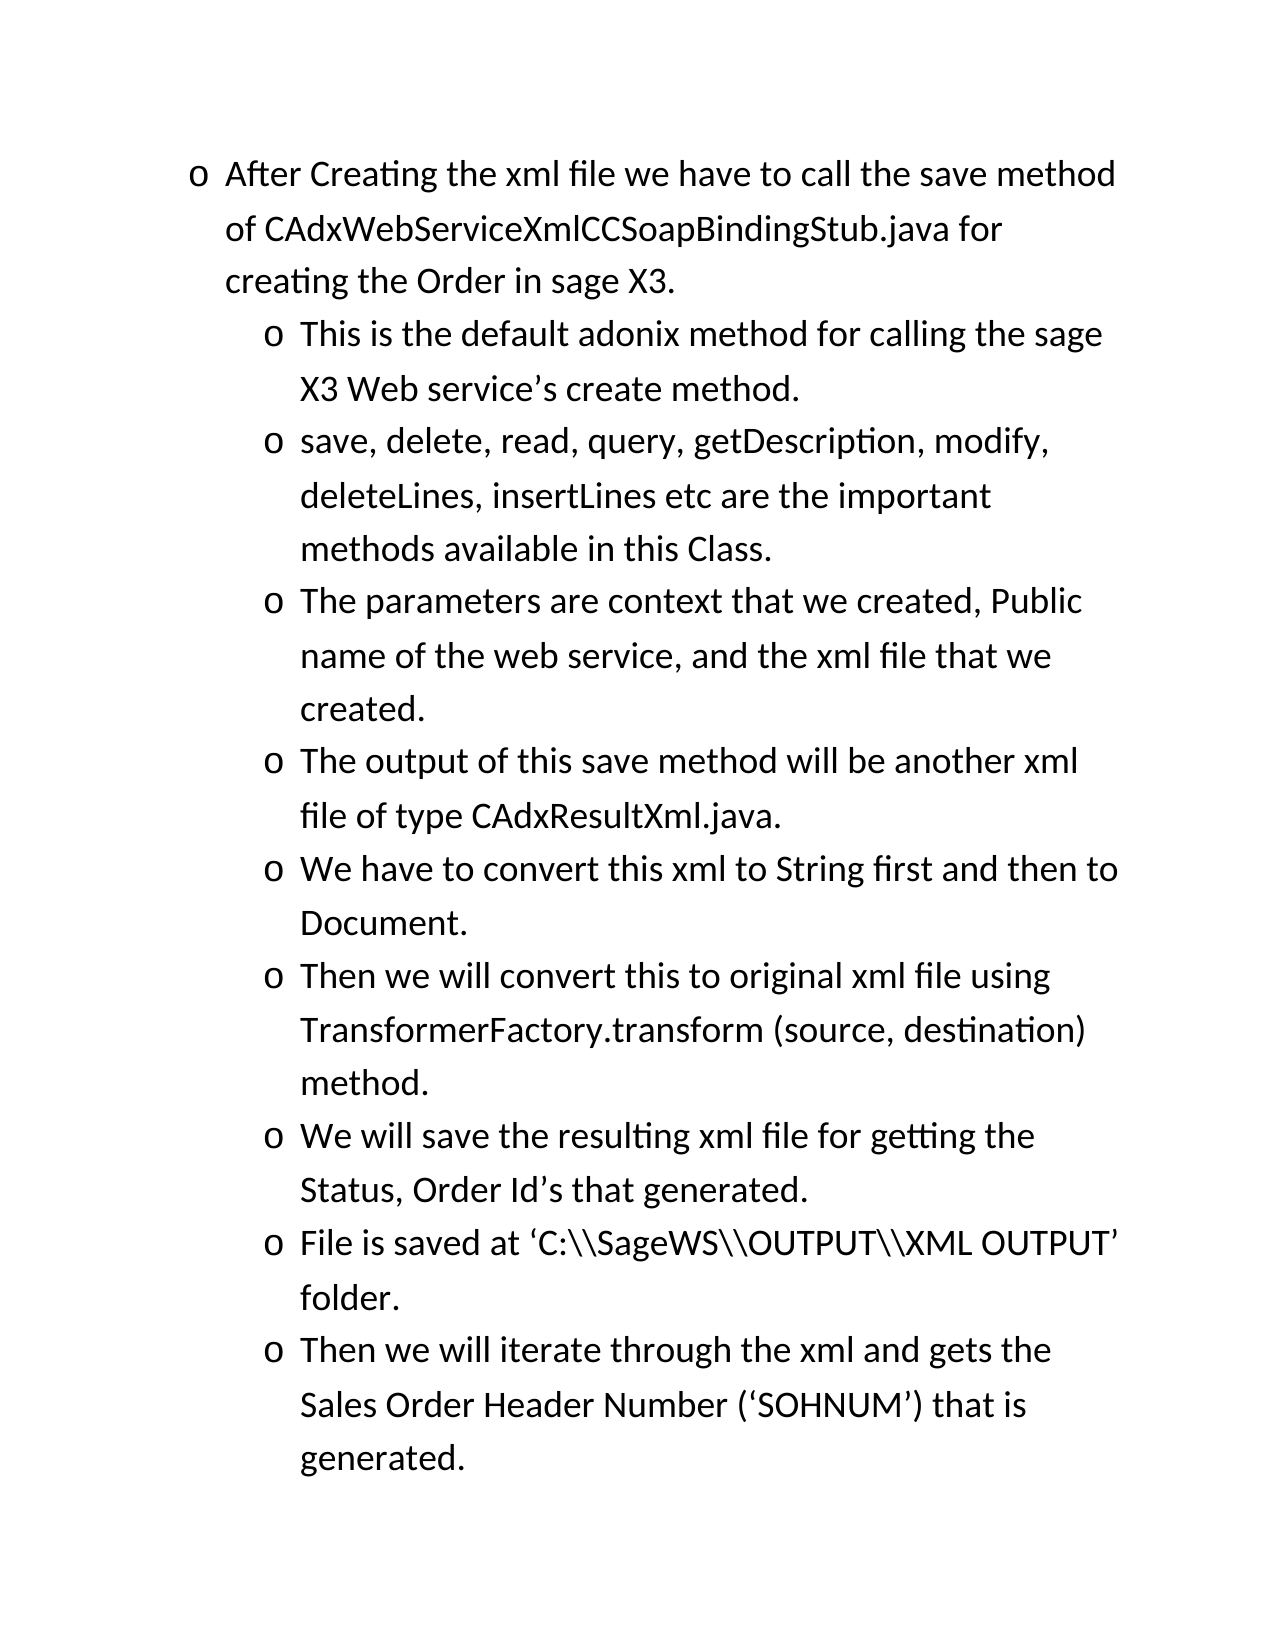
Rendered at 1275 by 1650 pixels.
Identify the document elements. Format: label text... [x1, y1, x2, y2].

list We have to convert this xml to String first and then to Document. [262, 844, 1125, 945]
list Then we will iterate through the xml and gets the Sales Order Header Number (‘SOHNUM’) that is generated. [262, 1326, 1125, 1479]
list The parameters are context that we created, Public name of the web service, and the xml file that we created. [262, 577, 1125, 730]
list save, delete, read, query, getDescription, modify, deleteLines, insertLines etc are the important methods available in this Class. [262, 417, 1125, 570]
list The output of this save method will be another xml file of type CAdxResultXml.java. [262, 737, 1125, 838]
list We will save the resulting xml file for getting the Status, Order Id’s that generated. [262, 1112, 1125, 1212]
list File is saved at ‘C:\\SageWS\\OUTPUT\\XML OUTPUT’ folder. [262, 1219, 1125, 1319]
list Then we will convert this to original xml file using TransformerFactory.transform (source, destination) method. [262, 952, 1125, 1105]
list This is the default adonix method for calling the sage X3 Web service’s create method. [262, 310, 1125, 410]
list After Creating the xml file we have to call the save method of CAdxWebServiceXmlCCSoapBindingStub.java for creating the Order in sage X3. [187, 150, 1125, 303]
